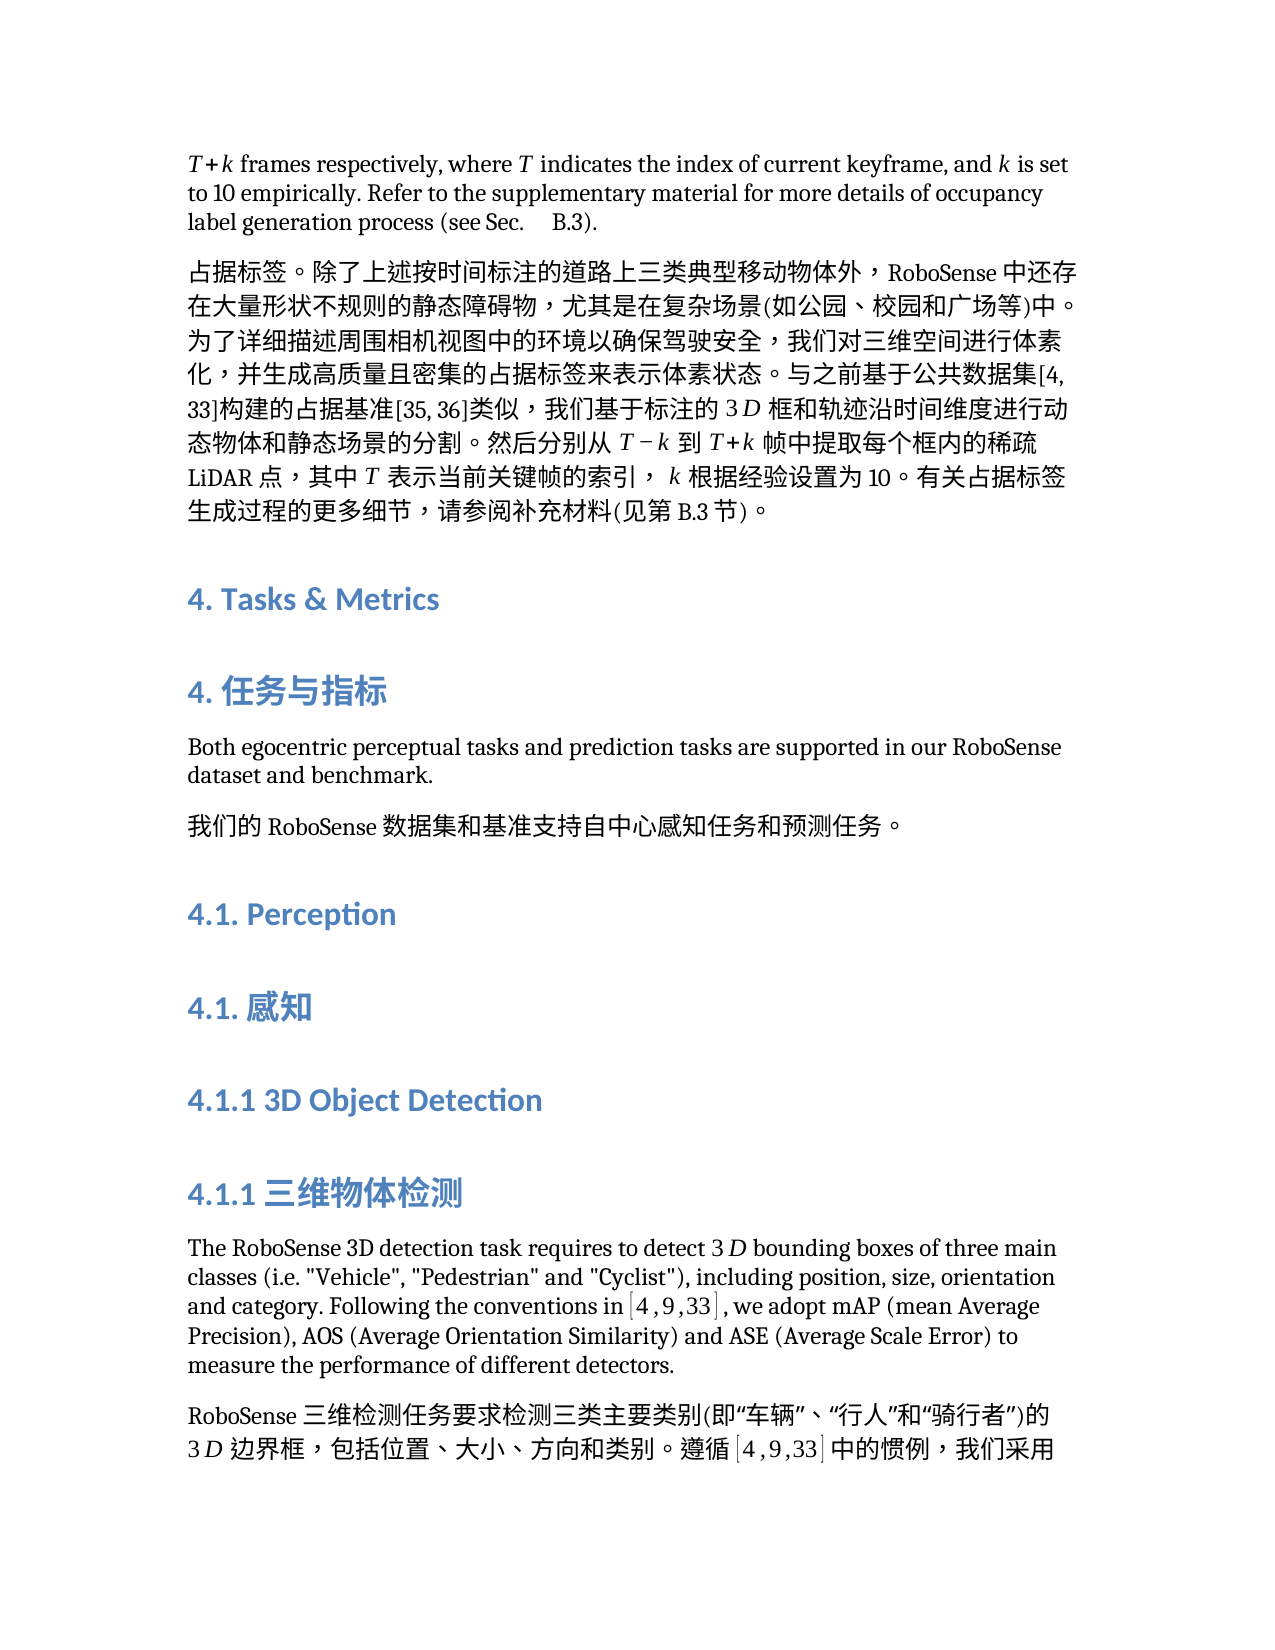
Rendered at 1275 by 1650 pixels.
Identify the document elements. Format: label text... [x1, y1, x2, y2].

subtitle 4. Tasks & Metrics [187, 577, 1087, 618]
subtitle 4.1. Perception [187, 893, 1087, 933]
subtitle 4.1.1 三维物体检测 [187, 1169, 1087, 1215]
text 占据标签。除了上述按时间标注的道路上三类典型移动物体外，RoboSense中还存在大量形状不规则的静态障碍物，尤其是在复杂场景(如公园、校园和广场等)中。为了详细描述周围相机视图中的环境以确保驾驶安全，我们对三维空间进行体素化，并生成高质量且密集的占据标签来表示体素状态。与之前基于公共数据集[4, 33]构建的占据基准[35, 36]类似，我们基于标注的 框和轨迹沿时间维度进行动态物体和静态场景的分割。然后分别从 到 帧中提取每个框内的稀疏LiDAR点，其中 表示当前关键帧的索引， 根据经验设置为10。有关占据标签生成过程的更多细节，请参阅补充材料(见第B.3节)。 [187, 255, 1087, 527]
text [187, 150, 1087, 236]
text 我们的RoboSense数据集和基准支持自中心感知任务和预测任务。 [187, 809, 1087, 843]
subtitle 4.1.1 3D Object Detection [187, 1079, 1087, 1119]
subtitle 4.1. 感知 [187, 983, 1087, 1029]
subtitle 4. 任务与指标 [187, 668, 1087, 714]
text Both egocentric perceptual tasks and prediction tasks are supported in our RoboSense dataset and benchmark. [187, 732, 1087, 790]
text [187, 1398, 1087, 1466]
text The RoboSense 3D detection task requires to detect bounding boxes of three main classes (i.e. "Vehicle", "Pedestrian" and "Cyclist"), including position, size, orientation and category. Following the conventions in , we adopt mAP (mean Average Precision), AOS (Average Orientation Similarity) and ASE (Average Scale Error) to measure the performance of different detectors. [187, 1234, 1087, 1379]
